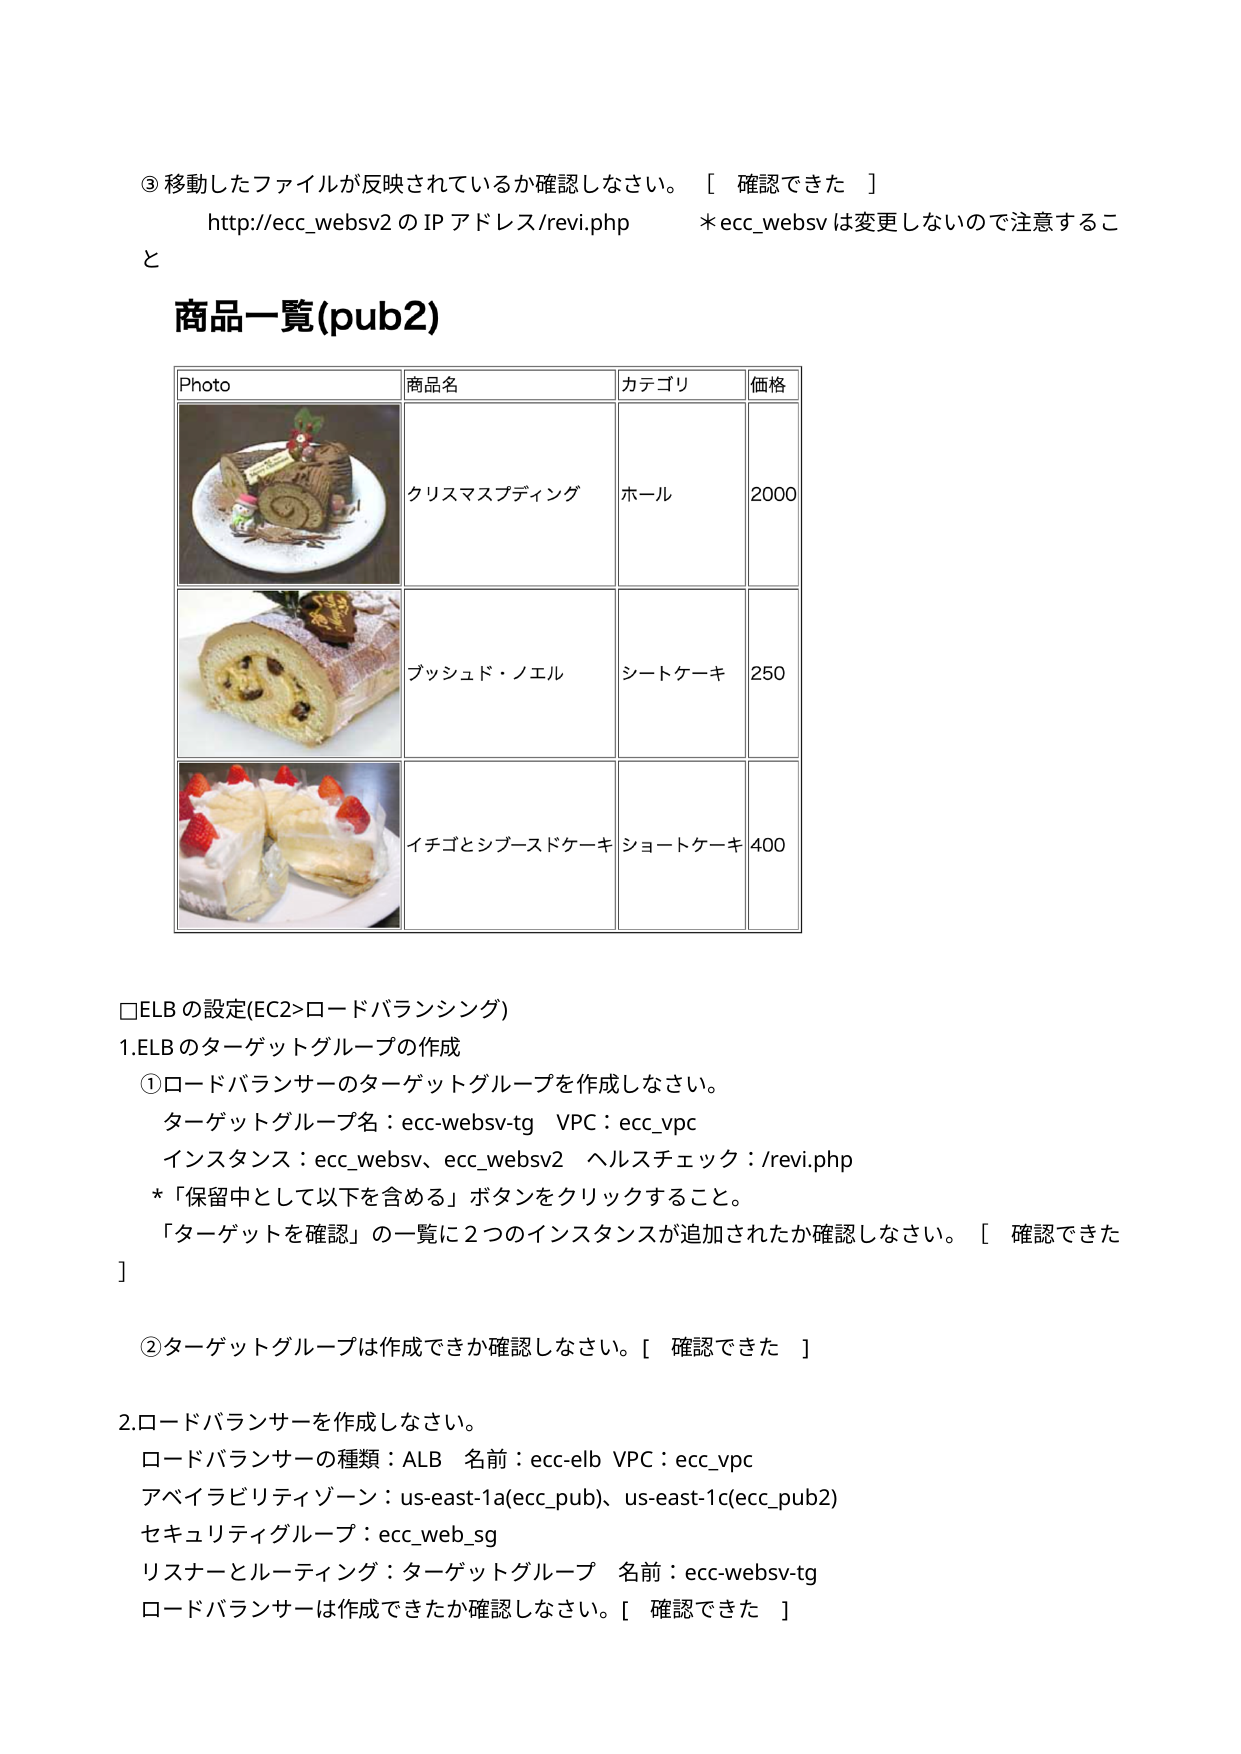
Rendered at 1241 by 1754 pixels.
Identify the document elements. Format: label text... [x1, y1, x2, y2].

text 「ターゲットを確認」の一覧に２つのインスタンスが追加されたか確認しなさい。［ 確認できた ］ [118, 1214, 1122, 1289]
text ③移動したファイルが反映されているか確認しなさい。 ［ 確認できた ］ [140, 164, 1122, 202]
text ターゲットグループ名：ecc-websv-tg VPC：ecc_vpc [118, 1102, 1122, 1139]
text ②ターゲットグループは作成できか確認しなさい。[ 確認できた ] [118, 1327, 1122, 1364]
text 1.ELBのターゲットグループの作成 [118, 1027, 1122, 1064]
picture [171, 288, 820, 949]
text ロードバランサーの種類：ALB 名前：ecc-elb VPC：ecc_vpc [118, 1439, 1122, 1477]
text ロードバランサーは作成できたか確認しなさい。[ 確認できた ] [118, 1589, 1122, 1627]
text ①ロードバランサーのターゲットグループを作成しなさい。 [118, 1064, 1122, 1102]
text アベイラビリティゾーン：us-east-1a(ecc_pub)、us-east-1c(ecc_pub2) [118, 1477, 1122, 1514]
text 2.ロードバランサーを作成しなさい。 [118, 1402, 1122, 1439]
text インスタンス：ecc_websv、ecc_websv2 ヘルスチェック：/revi.php [118, 1139, 1122, 1177]
text ELBの設定(EC2>ロードバランシング) [118, 989, 1122, 1027]
text http://ecc_websv2のIPアドレス/revi.php ＊ecc_websvは変更しないので注意すること [140, 202, 1122, 277]
text セキュリティグループ：ecc_web_sg [118, 1514, 1122, 1552]
text リスナーとルーティング：ターゲットグループ 名前：ecc-websv-tg [118, 1552, 1122, 1589]
text *「保留中として以下を含める」ボタンをクリックすること。 [118, 1177, 1122, 1214]
